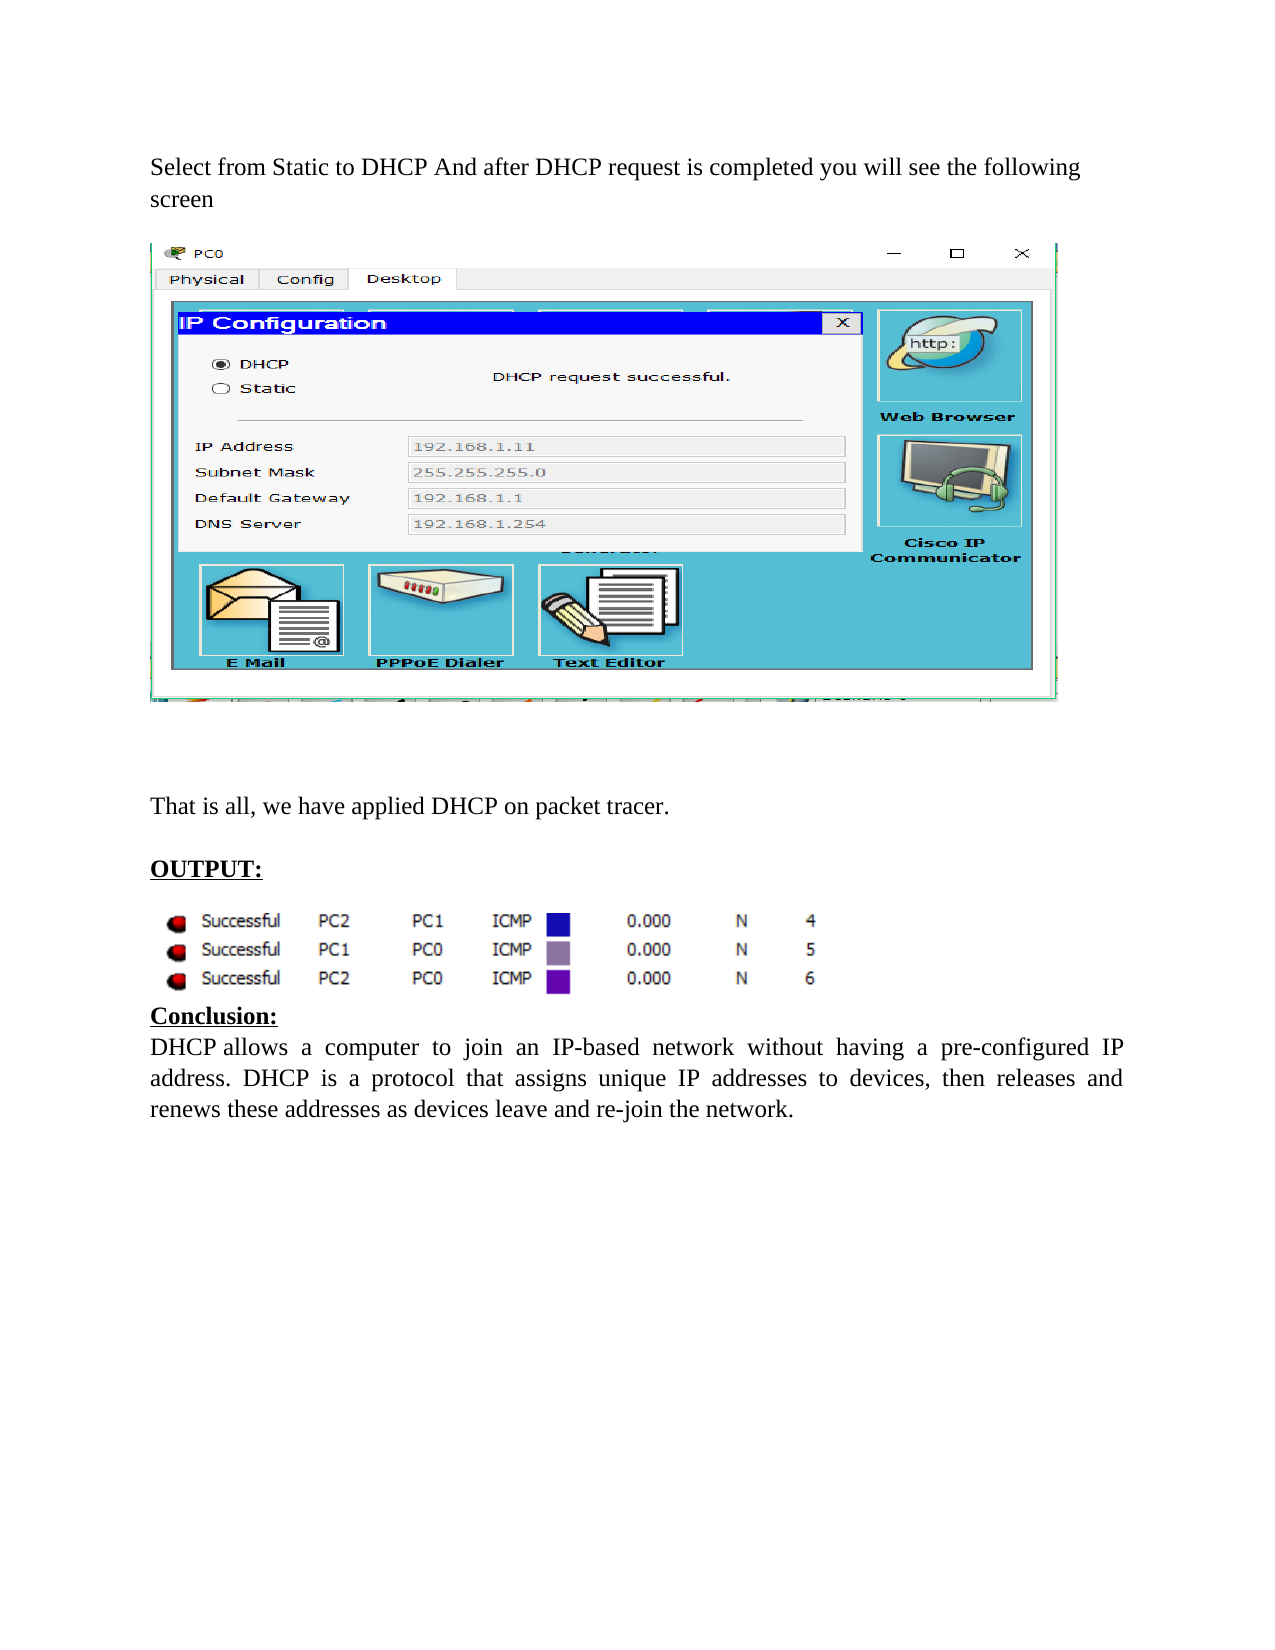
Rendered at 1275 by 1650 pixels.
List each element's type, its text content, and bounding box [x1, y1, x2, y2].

text Conclusion: [150, 998, 1125, 1029]
text OUTPUT: [150, 851, 1125, 883]
picture [150, 913, 836, 999]
text Select from Static to DHCP And after DHCP request is completed you will see the following screen [150, 150, 1125, 212]
text DHCP allows a computer to join an IP-based network without having a pre-configured IP address. DHCP is a protocol that assigns unique IP addresses to devices, then releases and renews these addresses as devices leave and re-join the network. [150, 1029, 1125, 1063]
picture [150, 243, 1058, 702]
text DHCP allows a computer to join an IP-based network without having a pre-configured IP address. DHCP is a protocol that assigns unique IP addresses to devices, then releases and renews these addresses as devices leave and re-join the network. [150, 1092, 1125, 1123]
text That is all, we have applied DHCP on packet tracer. [150, 789, 1125, 820]
